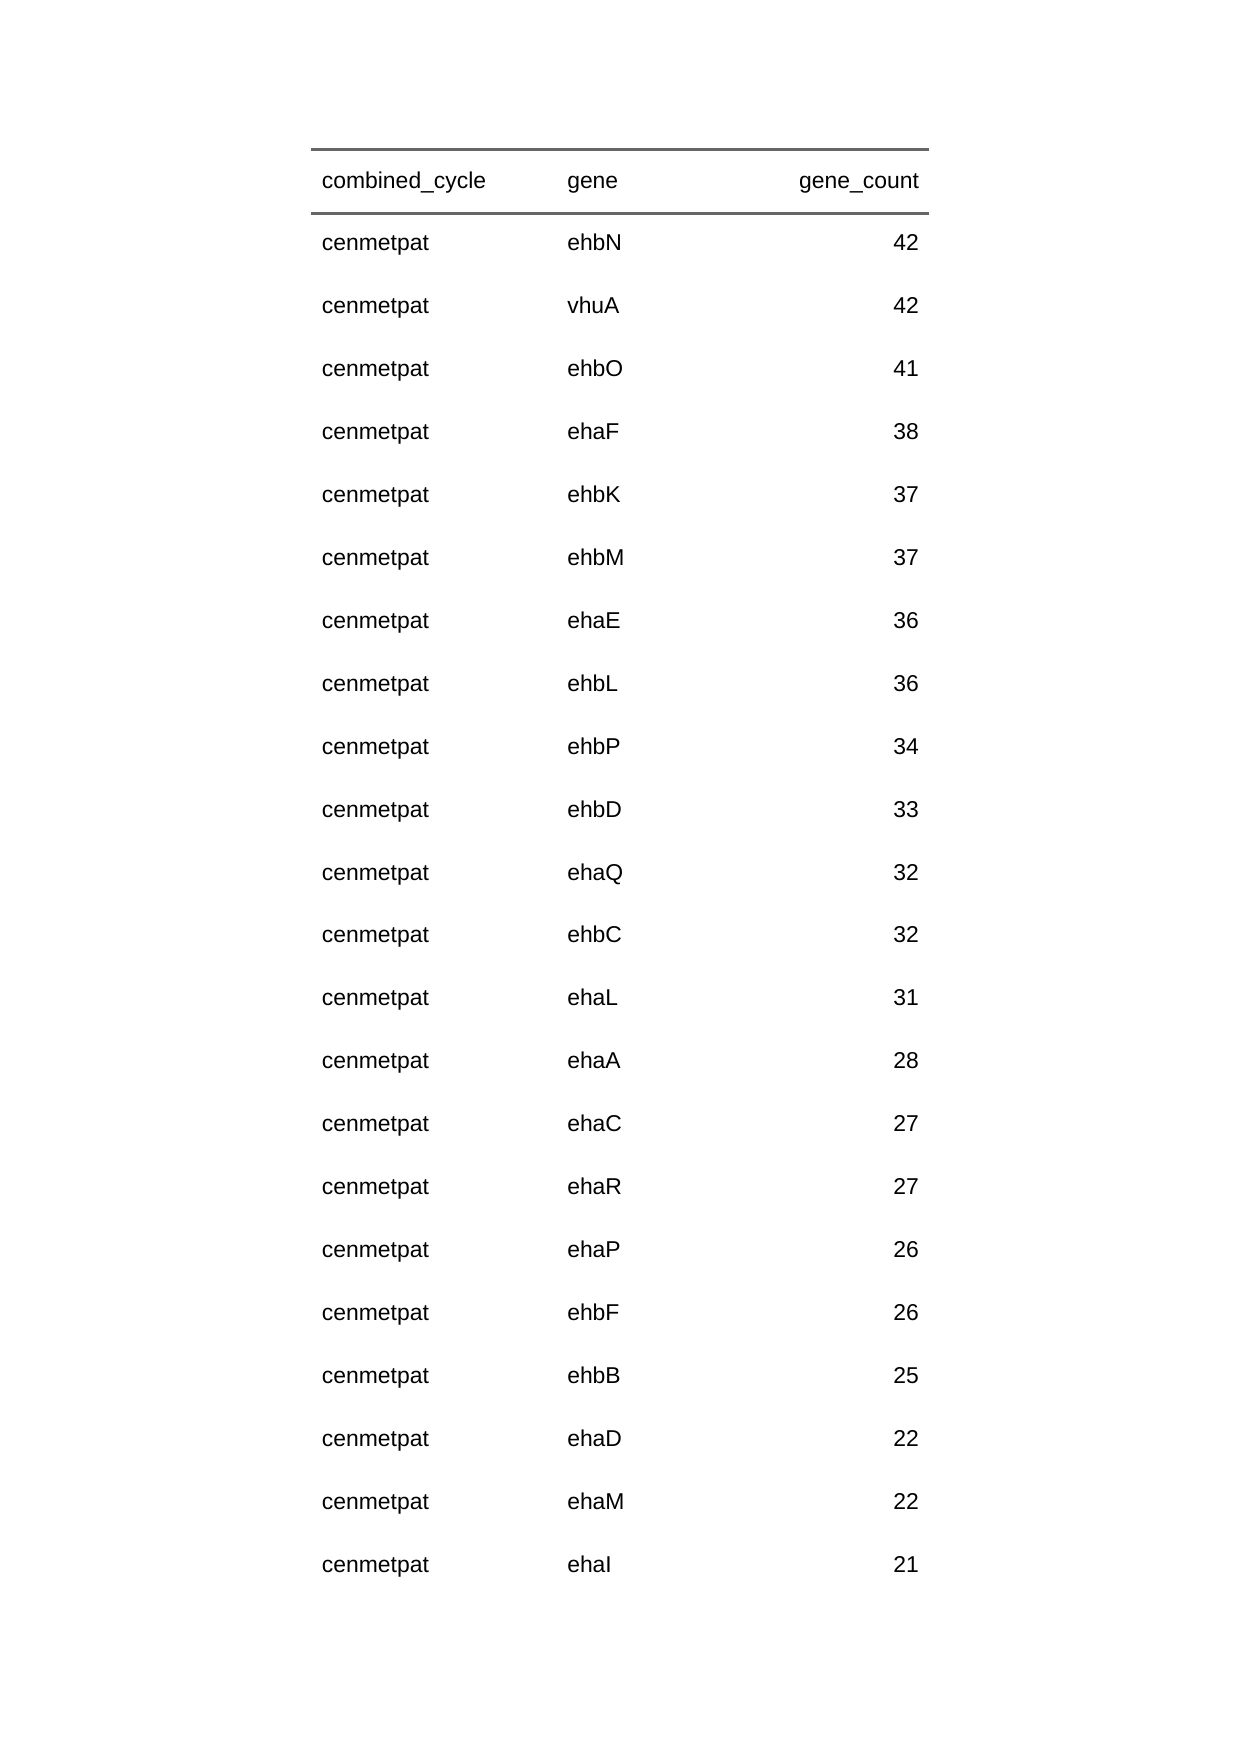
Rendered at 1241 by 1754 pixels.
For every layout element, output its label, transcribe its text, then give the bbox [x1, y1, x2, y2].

table_cell cenmetpat [311, 1407, 557, 1470]
table_cell 27 [766, 1156, 929, 1218]
table_cell cenmetpat [311, 1219, 557, 1281]
table_cell ehaC [557, 1093, 766, 1156]
table_cell ehaL [557, 967, 766, 1030]
table_cell ehaF [557, 401, 766, 463]
table_cell ehbF [557, 1281, 766, 1344]
table_cell cenmetpat [311, 904, 557, 967]
table_cell 26 [766, 1281, 929, 1344]
table_cell 36 [766, 589, 929, 652]
table_cell 36 [766, 652, 929, 715]
table_cell 32 [766, 841, 929, 904]
table_cell ehaI [557, 1533, 766, 1596]
table_cell 33 [766, 778, 929, 841]
table_cell 38 [766, 401, 929, 463]
table_cell cenmetpat [311, 1281, 557, 1344]
table_cell cenmetpat [311, 1030, 557, 1093]
table_cell cenmetpat [311, 841, 557, 904]
table_cell cenmetpat [311, 215, 557, 275]
table_cell ehbN [557, 215, 766, 275]
table_cell ehaA [557, 1030, 766, 1093]
table_cell ehbP [557, 715, 766, 778]
table_cell cenmetpat [311, 967, 557, 1030]
table_cell ehaQ [557, 841, 766, 904]
table_cell 34 [766, 715, 929, 778]
table_cell 37 [766, 464, 929, 526]
table_cell 21 [766, 1533, 929, 1596]
table_cell cenmetpat [311, 275, 557, 338]
table_cell ehbK [557, 464, 766, 526]
table_cell ehbM [557, 526, 766, 589]
table_cell cenmetpat [311, 1533, 557, 1596]
table_cell 42 [766, 215, 929, 275]
table_cell ehbC [557, 904, 766, 967]
table_cell ehaE [557, 589, 766, 652]
table_cell 22 [766, 1470, 929, 1533]
table_cell 41 [766, 338, 929, 401]
table_cell 32 [766, 904, 929, 967]
table_cell 28 [766, 1030, 929, 1093]
table_cell ehaD [557, 1407, 766, 1470]
table_cell cenmetpat [311, 1093, 557, 1156]
table_cell 27 [766, 1093, 929, 1156]
table_cell ehbD [557, 778, 766, 841]
table_cell vhuA [557, 275, 766, 338]
table_cell ehaM [557, 1470, 766, 1533]
table_cell cenmetpat [311, 526, 557, 589]
table_cell ehaR [557, 1156, 766, 1218]
table_cell 26 [766, 1219, 929, 1281]
table_cell ehaP [557, 1219, 766, 1281]
table_cell cenmetpat [311, 1344, 557, 1407]
table_cell ehbO [557, 338, 766, 401]
table_cell ehbL [557, 652, 766, 715]
table_cell 22 [766, 1407, 929, 1470]
table_cell 25 [766, 1344, 929, 1407]
table_header gene_count [766, 151, 929, 212]
table_cell cenmetpat [311, 1470, 557, 1533]
table_cell cenmetpat [311, 464, 557, 526]
table_cell ehbB [557, 1344, 766, 1407]
table_cell cenmetpat [311, 401, 557, 463]
table_cell cenmetpat [311, 652, 557, 715]
table_cell cenmetpat [311, 778, 557, 841]
table_cell cenmetpat [311, 715, 557, 778]
table_cell 37 [766, 526, 929, 589]
table_cell cenmetpat [311, 338, 557, 401]
table_cell cenmetpat [311, 589, 557, 652]
table_header combined_cycle [311, 151, 557, 212]
table_header gene [557, 151, 766, 212]
table_cell 31 [766, 967, 929, 1030]
table_cell 42 [766, 275, 929, 338]
table_cell cenmetpat [311, 1156, 557, 1218]
